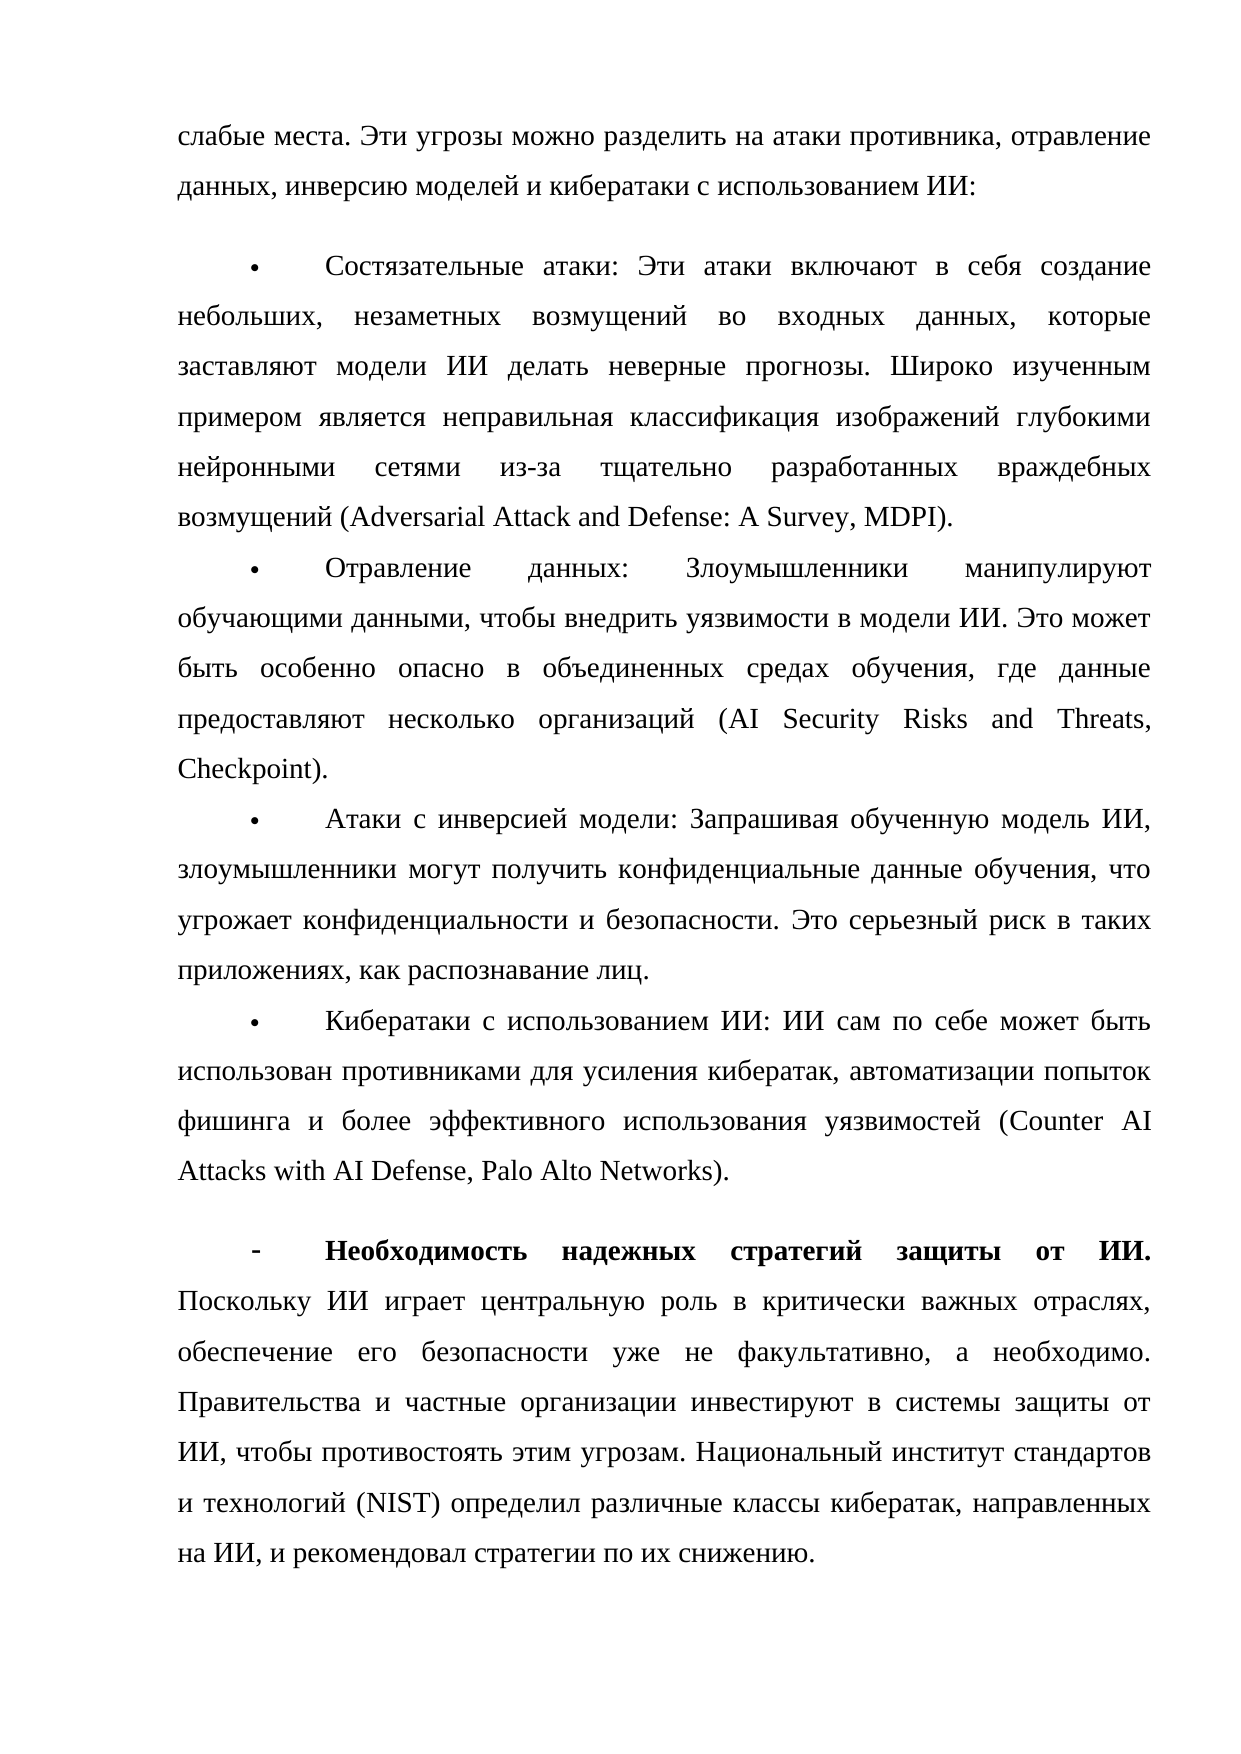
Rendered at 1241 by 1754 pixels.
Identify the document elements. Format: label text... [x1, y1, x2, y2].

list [177, 1321, 1152, 1555]
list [177, 118, 1152, 202]
list Атаки с инверсией модели: Запрашивая обученную модель ИИ, злоумышленники могут получить конфиденциальные данные обучения, что угрожает конфиденциальности и безопасности. Это серьезный риск в таких приложениях, как распознавание лиц. [177, 860, 1152, 1044]
list Состязательные атаки: Эти атаки включают в себя создание небольших, незаметных возмущений во входных данных, которые заставляют модели ИИ делать неверные прогнозы. Широко изученным примером является неправильная классификация изображений глубокими нейронными сетями из-за тщательно разработанных враждебных возмущений (Adversarial Attack and Defense: A Survey, MDPI). [177, 248, 1152, 533]
list Отравление данных: Злоумышленники манипулируют обучающими данными, чтобы внедрить уязвимости в модели ИИ. Это может быть особенно опасно в объединенных средах обучения, где данные предоставляют несколько организаций (AI Security Risks and Threats, Checkpoint). [177, 579, 1152, 814]
list Кибератаки с использованием ИИ: ИИ сам по себе может быть использован противниками для усиления кибератак, автоматизации попыток фишинга и более эффективного использования уязвимостей (Counter AI Attacks with AI Defense, Palo Alto Networks). [177, 1090, 1152, 1274]
